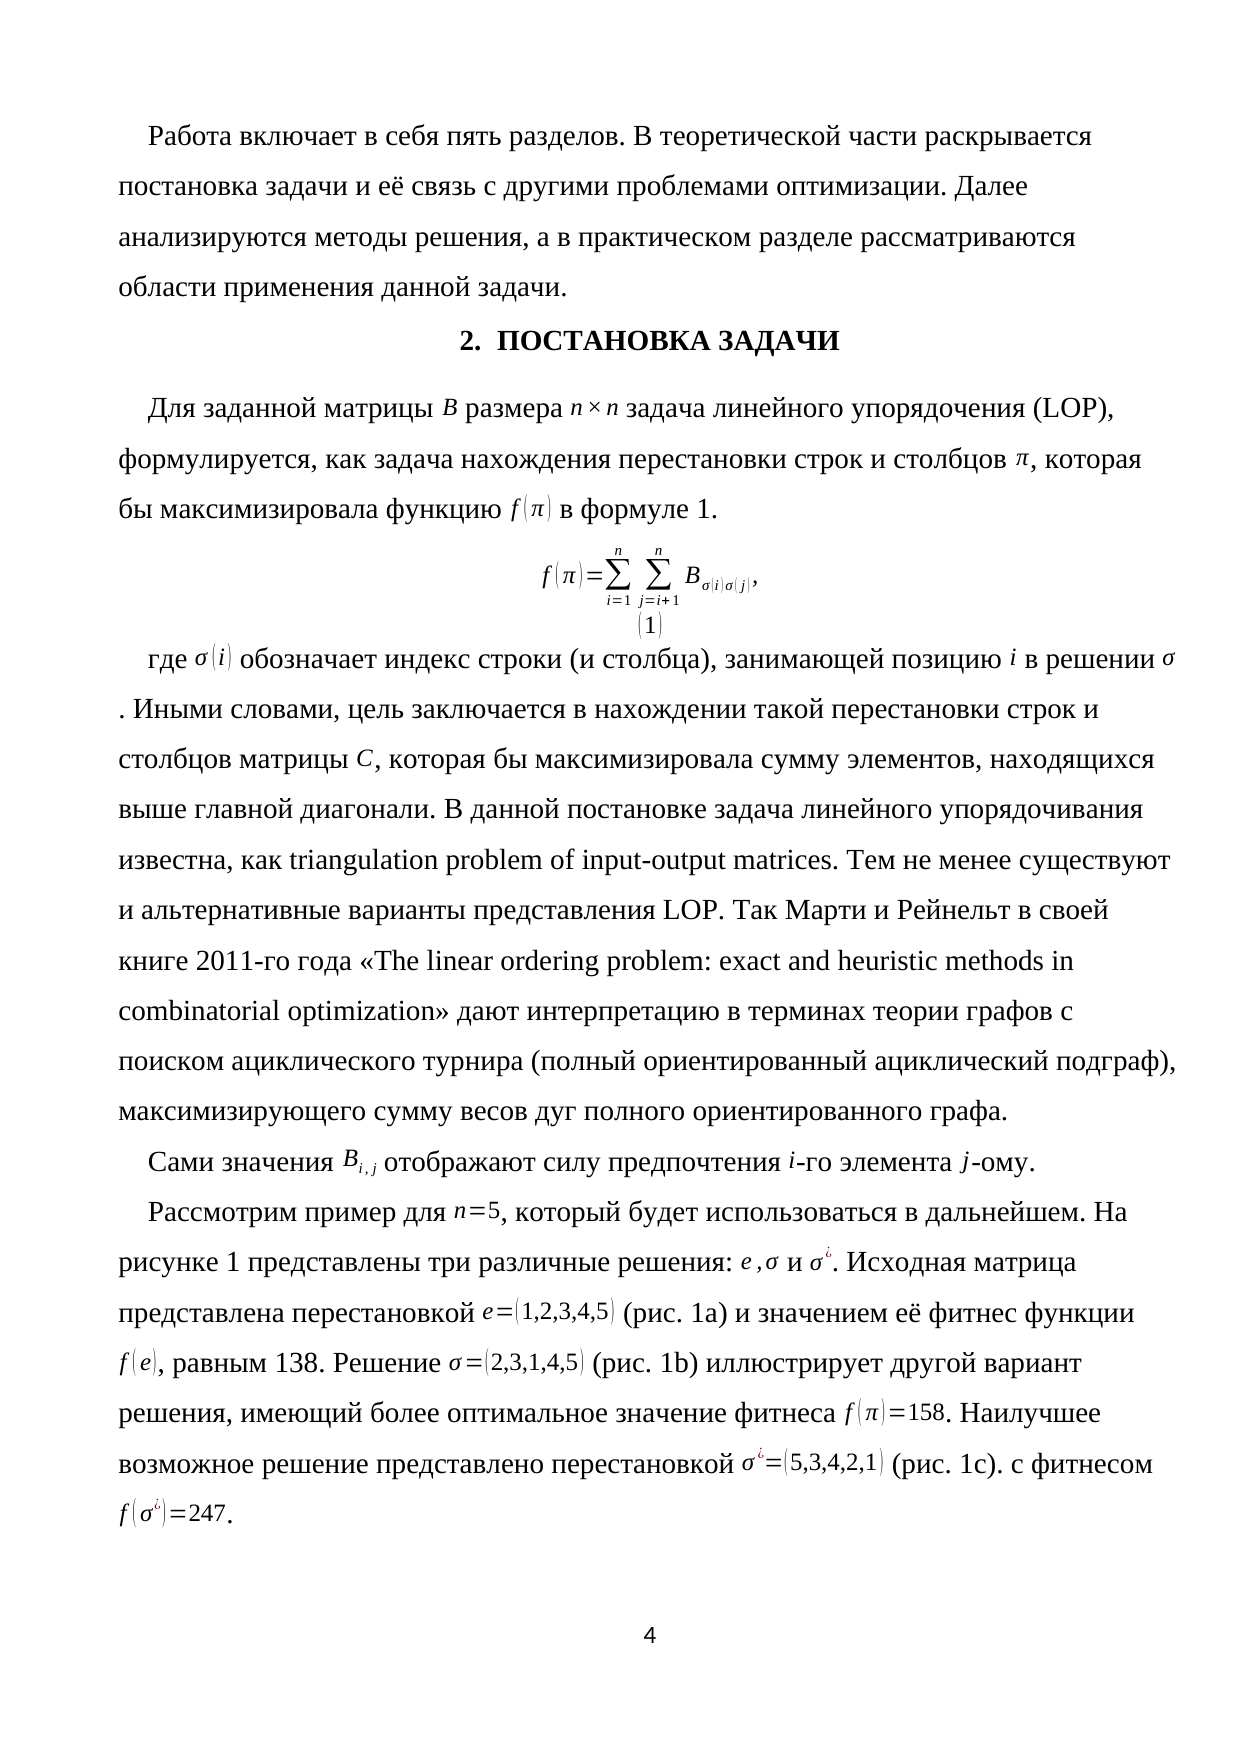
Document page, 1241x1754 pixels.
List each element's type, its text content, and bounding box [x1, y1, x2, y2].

text Рассмотрим пример для , который будет использоваться в дальнейшем. На рисунке 1 представлены три различные решения: и . Исходная матрица представлена перестановкой (рис. 1а) и значением её фитнес функции , равным 138. Решение (рис. 1b) иллюстрирует другой вариант решения, имеющий более оптимальное значение фитнеса . Наилучшее возможное решение представлено перестановкой (рис. 1c). с фитнесом . [118, 1194, 1181, 1529]
text где обозначает индекс строки (и столбца), занимающей позицию в решении . Иными словами, цель заключается в нахождении такой перестановки строк и столбцов матрицы , которая бы максимизировала сумму элементов, находящихся выше главной диагонали. В данной постановке задача линейного упорядочивания известна, как triangulation problem of input-output matrices. Тем не менее существуют и альтернативные варианты представления LOP. Так Марти и Рейнельт в своей книге 2011-го года «The linear ordering problem: exact and heuristic methods in combinatorial optimization» дают интерпретацию в терминах теории графов с поиском ациклического турнира (полный ориентированный ациклический подграф), максимизирующего сумму весов дуг полного ориентированного графа. [118, 641, 1181, 1127]
text Для заданной матрицы размера задача линейного упорядочения (LOP), формулируется, как задача нахождения перестановки строк и столбцов , которая бы максимизировала функцию в формуле 1. [118, 391, 1181, 525]
text Работа включает в себя пять разделов. В теоретической части раскрывается постановка задачи и её связь с другими проблемами оптимизации. Далее анализируются методы решения, а в практическом разделе рассматриваются области применения данной задачи. [118, 118, 1181, 303]
text Сами значения отображают силу предпочтения -го элемента -ому. [118, 1144, 1181, 1177]
text ПОСТАНОВКА ЗАДАЧИ [118, 323, 1181, 357]
